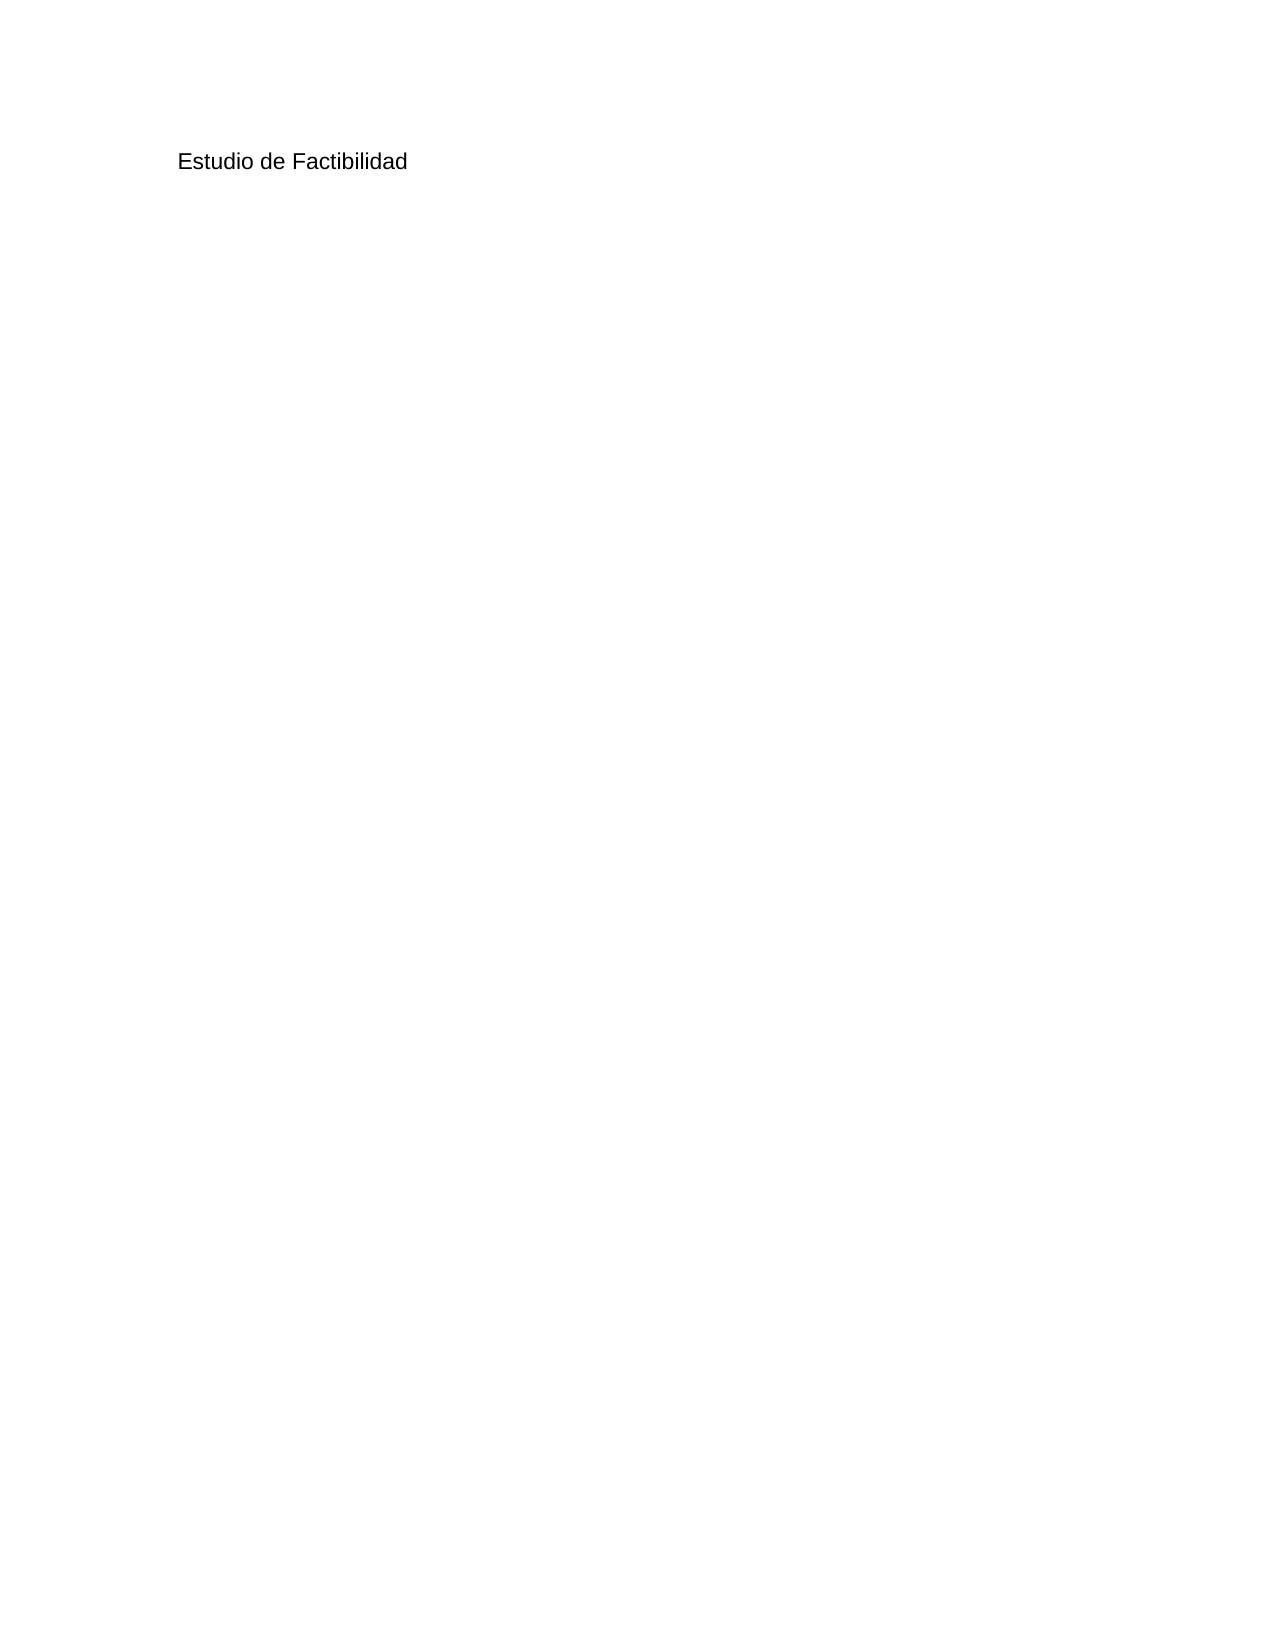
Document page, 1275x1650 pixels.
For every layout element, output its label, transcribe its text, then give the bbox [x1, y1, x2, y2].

text Estudio de Factibilidad [177, 148, 1098, 174]
